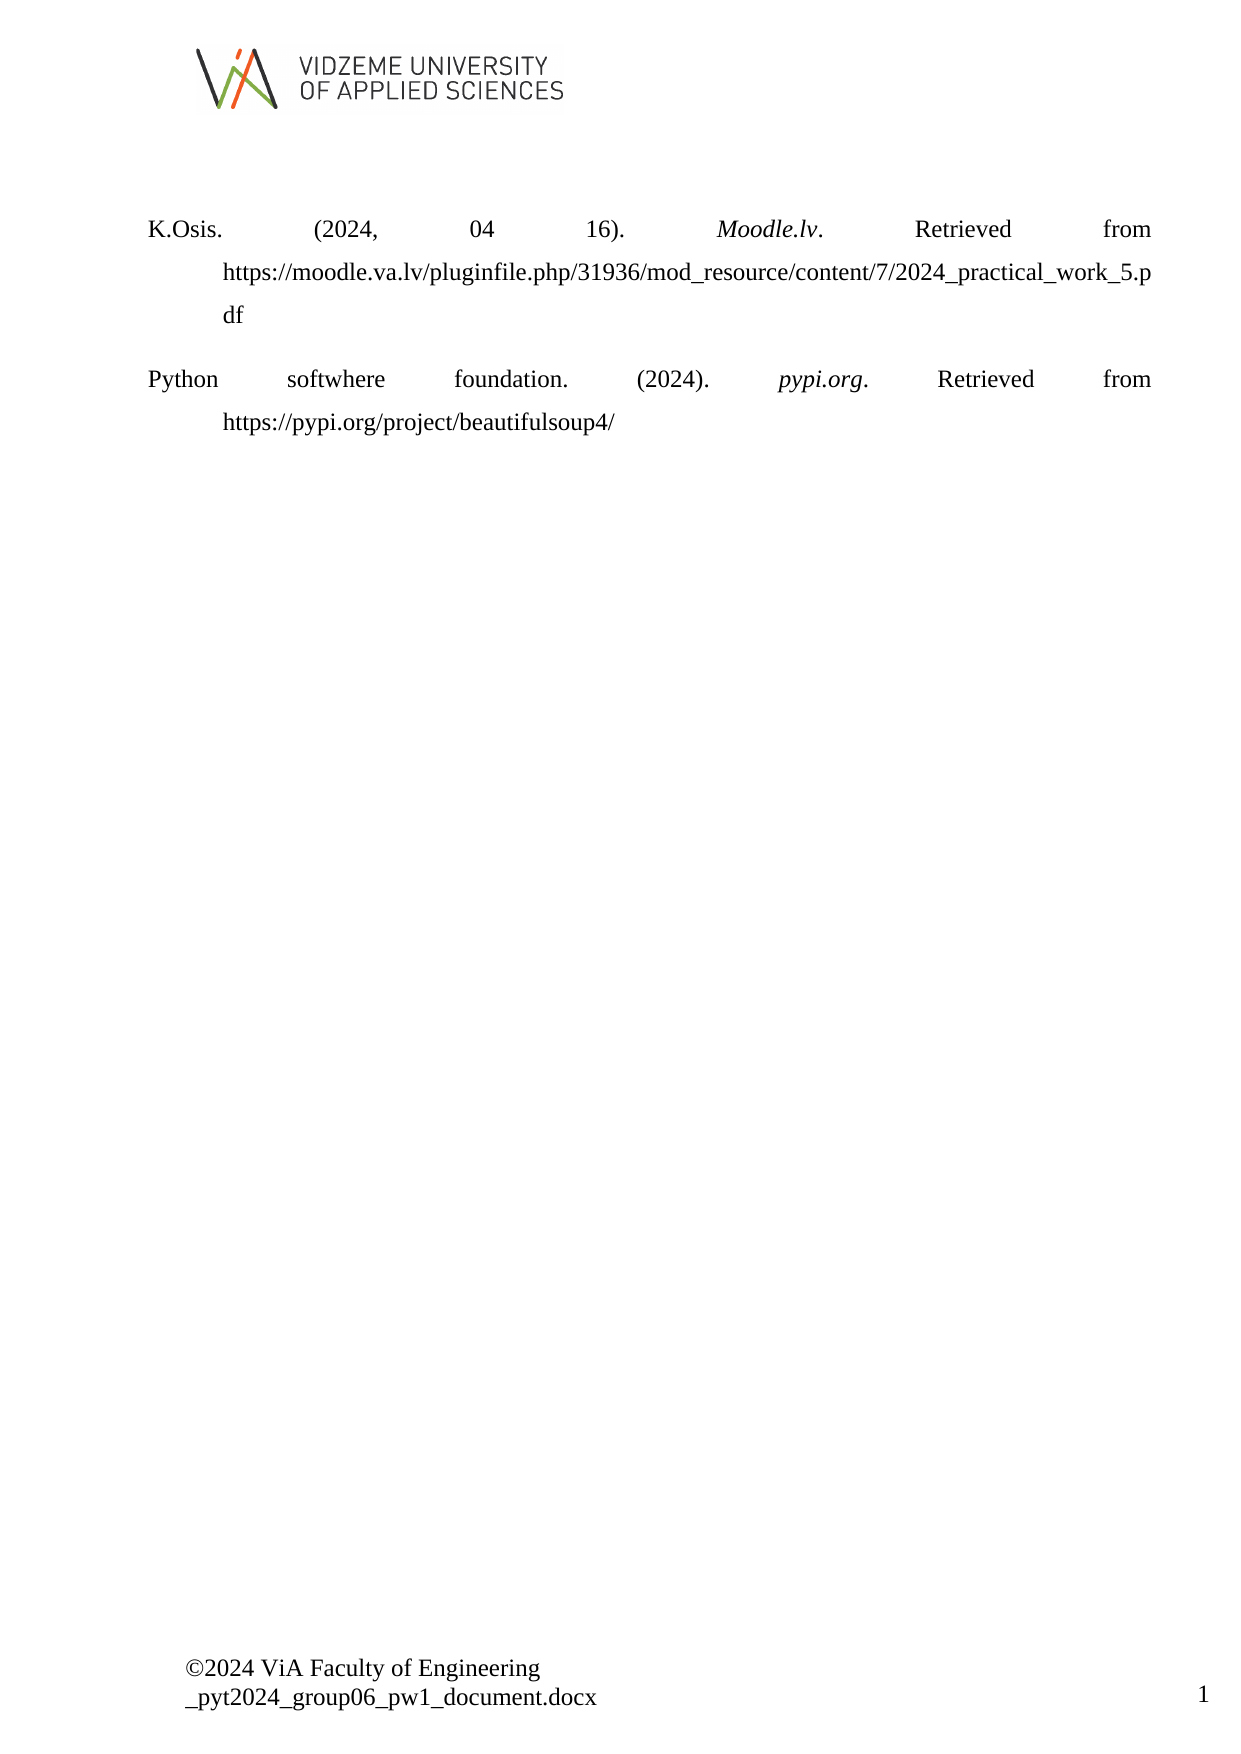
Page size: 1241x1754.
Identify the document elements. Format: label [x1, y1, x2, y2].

picture [196, 44, 564, 115]
